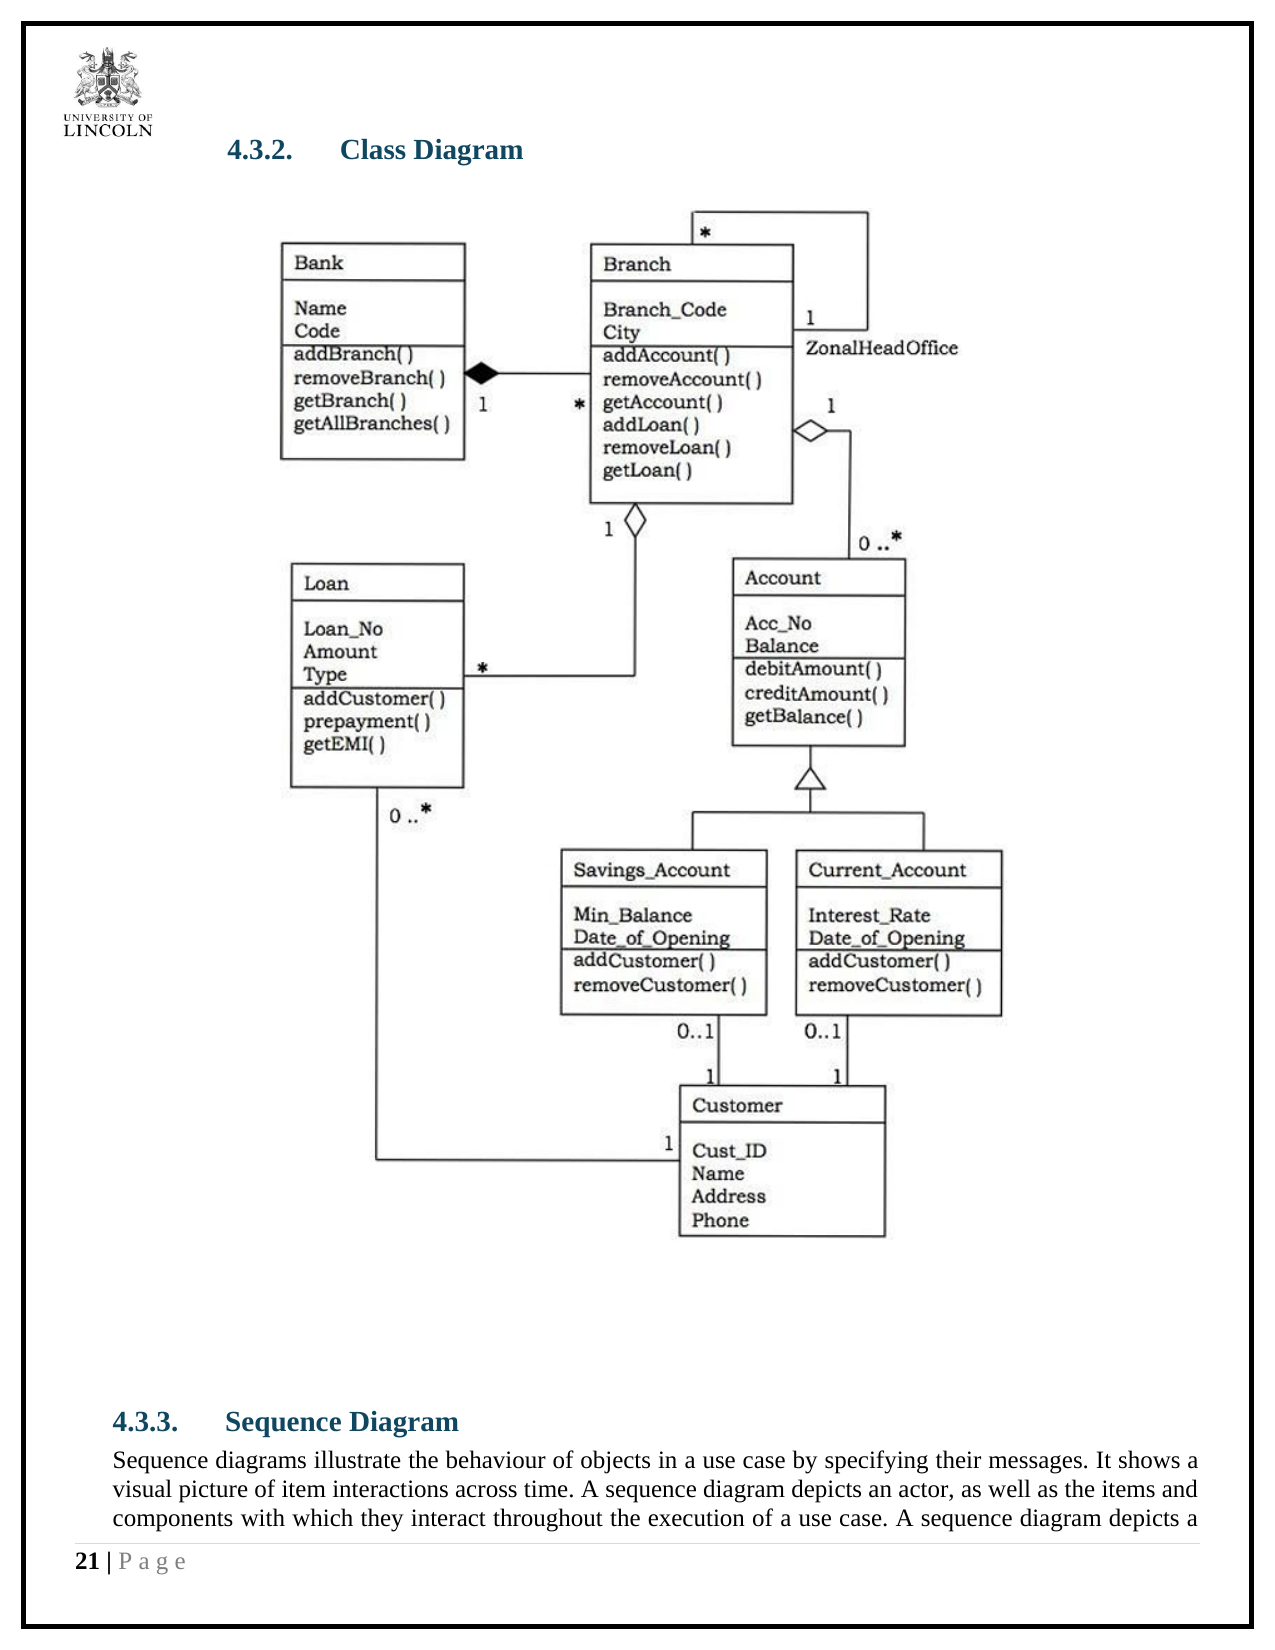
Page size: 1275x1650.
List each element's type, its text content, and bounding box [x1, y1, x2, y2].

picture [255, 203, 1020, 1244]
subtitle Class Diagram [112, 132, 1200, 166]
picture [44, 28, 171, 155]
subtitle Sequence Diagram [112, 1404, 1200, 1437]
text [112, 1446, 1200, 1532]
